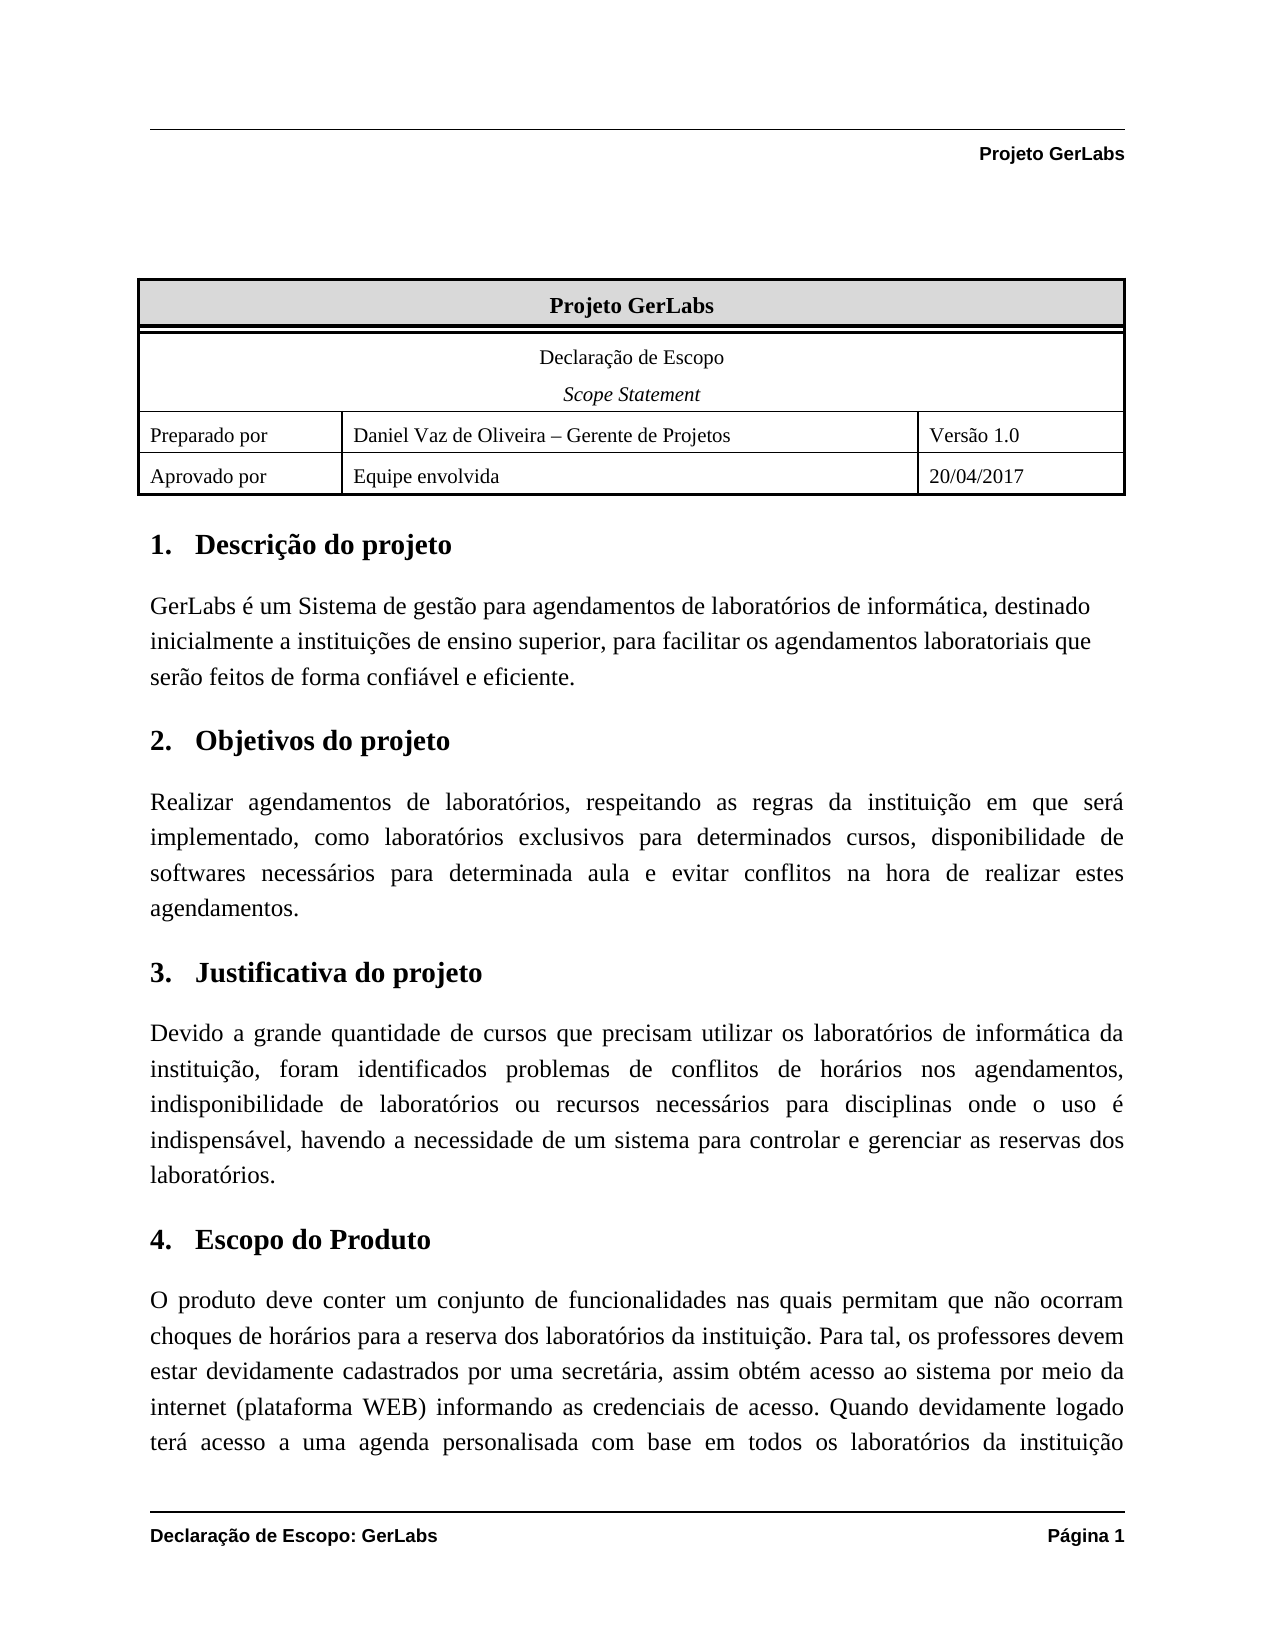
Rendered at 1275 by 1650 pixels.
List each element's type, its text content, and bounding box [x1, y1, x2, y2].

table_cell Daniel Vaz de Oliveira – Gerente de Projetos [343, 412, 917, 452]
subtitle Objetivos do projeto [150, 723, 1125, 757]
table_header Projeto GerLabs [140, 281, 1123, 324]
table_cell Aprovado por [140, 453, 341, 493]
text Devido a grande quantidade de cursos que precisam utilizar os laboratórios de informática da instituição, foram identificados problemas de conflitos de horários nos agendamentos, indisponibilidade de laboratórios ou recursos necessários para disciplinas onde o uso é indispensável, havendo a necessidade de um sistema para controlar e gerenciar as reservas dos laboratórios. [150, 1013, 1125, 1191]
text Realizar agendamentos de laboratórios, respeitando as regras da instituição em que será implementado, como laboratórios exclusivos para determinados cursos, disponibilidade de softwares necessários para determinada aula e evitar conflitos na hora de realizar estes agendamentos. [150, 782, 1125, 924]
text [150, 1280, 1125, 1457]
table_cell Equipe envolvida [343, 453, 917, 493]
text GerLabs é um Sistema de gestão para agendamentos de laboratórios de informática, destinado inicialmente a instituições de ensino superior, para facilitar os agendamentos laboratoriais que serão feitos de forma confiável e eficiente. [150, 586, 1125, 692]
table_cell Preparado por [140, 412, 341, 452]
subtitle Escopo do Produto [150, 1222, 1125, 1255]
subtitle Descrição do projeto [150, 527, 1125, 561]
table_cell Declaração de Escopo Scope Statement [140, 334, 1123, 411]
table_cell Versão 1.0 [919, 412, 1123, 452]
subtitle Justificativa do projeto [150, 955, 1125, 988]
table_cell 20/04/2017 [919, 453, 1123, 493]
